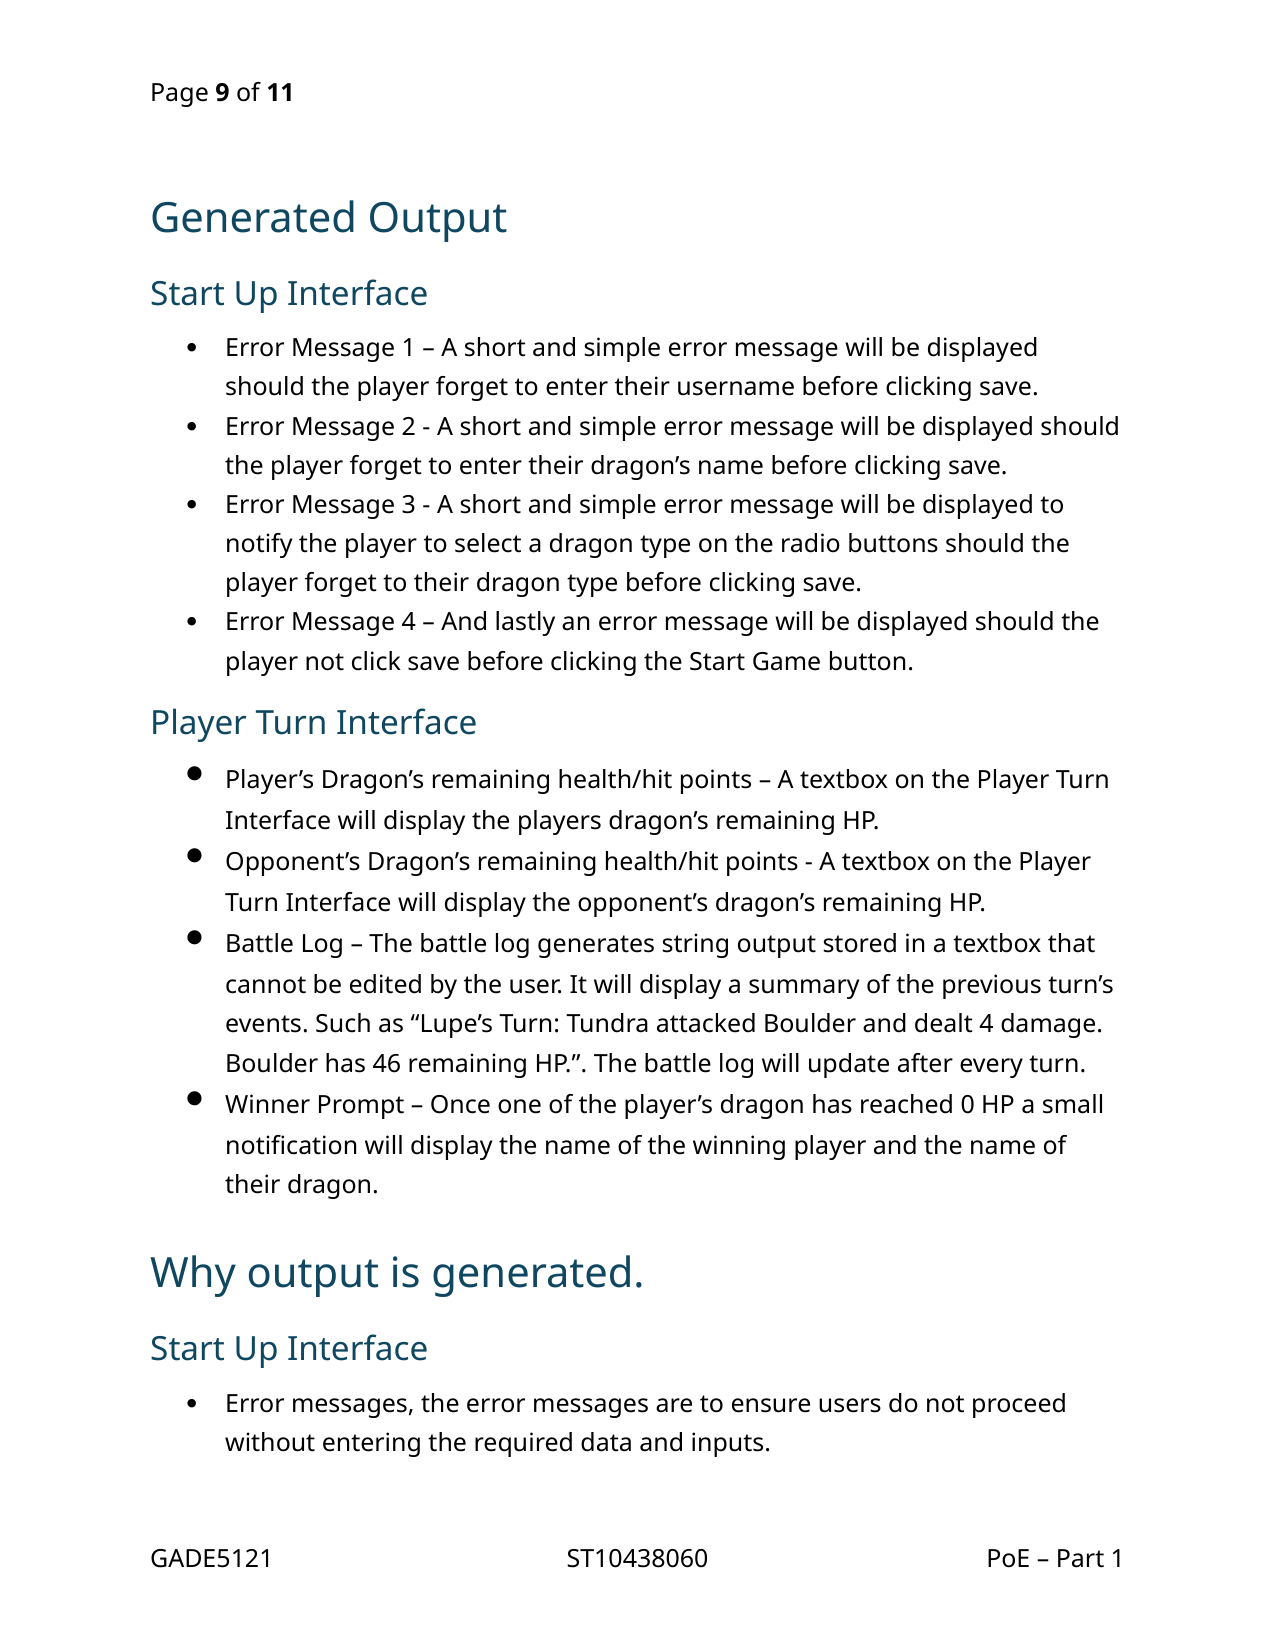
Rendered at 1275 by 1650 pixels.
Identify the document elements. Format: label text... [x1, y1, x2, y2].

list Winner Prompt – Once one of the player’s dragon has reached 0 HP a small notification will display the name of the winning player and the name of their dragon. [187, 1084, 1125, 1201]
list Error Message 1 – A short and simple error message will be displayed should the player forget to enter their username before clicking save. [187, 330, 1125, 403]
list Battle Log – The battle log generates string output stored in a textbox that cannot be edited by the user. It will display a summary of the previous turn’s events. Such as “Lupe’s Turn: Tundra attacked Boulder and dealt 4 damage. Boulder has 46 remaining HP.”. The battle log will update after every turn. [187, 924, 1125, 1079]
list Error Message 3 - A short and simple error message will be displayed to notify the player to select a dragon type on the radio buttons should the player forget to their dragon type before clicking save. [187, 487, 1125, 599]
subtitle Start Up Interface [150, 269, 1125, 315]
list Error Message 4 – And lastly an error message will be displayed should the player not click save before clicking the Start Game button. [187, 604, 1125, 677]
subtitle Start Up Interface [150, 1325, 1125, 1371]
subtitle Generated Output [150, 187, 1125, 244]
list Error messages, the error messages are to ensure users do not proceed without entering the required data and inputs. [187, 1386, 1125, 1459]
subtitle Why output is generated. [150, 1243, 1125, 1300]
list Opponent’s Dragon’s remaining health/hit points - A textbox on the Player Turn Interface will display the opponent’s dragon’s remaining HP. [187, 842, 1125, 919]
list Error Message 2 - A short and simple error message will be displayed should the player forget to enter their dragon’s name before clicking save. [187, 408, 1125, 481]
list Player’s Dragon’s remaining health/hit points – A textbox on the Player Turn Interface will display the players dragon’s remaining HP. [187, 759, 1125, 837]
subtitle Player Turn Interface [150, 699, 1125, 744]
